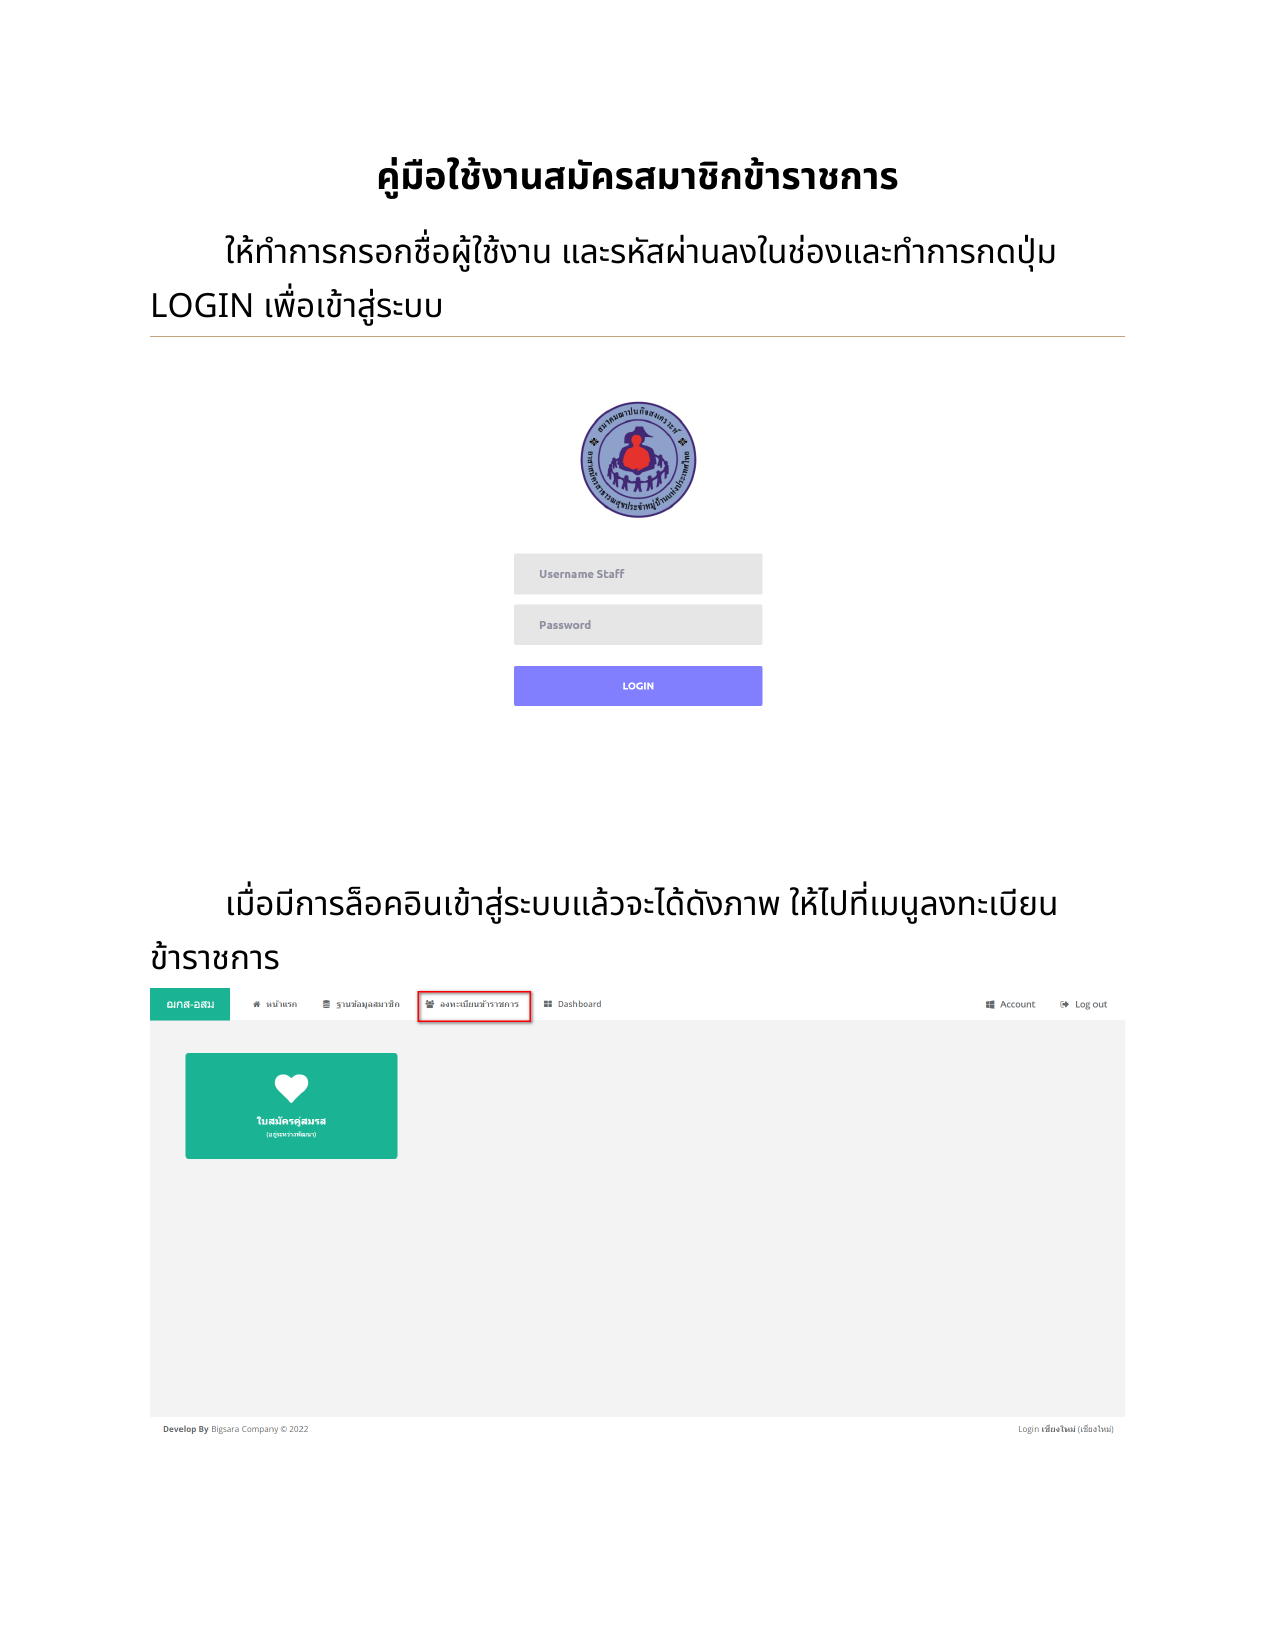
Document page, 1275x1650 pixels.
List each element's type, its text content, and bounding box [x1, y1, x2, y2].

text เมื่อมีการล็อคอินเข้าสู่ระบบแล้วจะได้ดังภาพ ให้ไปที่เมนูลงทะเบียนข้าราชการ [150, 880, 1125, 988]
text คู่มือใช้งานสมัครสมาชิกข้าราชการ [150, 150, 1125, 207]
text ให้ทำการกรอกชื่อผู้ใช้งาน และรหัสผ่านลงในช่องและทำการกดปุ่ม LOGIN เพื่อเข้าสู่ระบบ [150, 228, 1125, 336]
picture [150, 988, 1125, 1441]
picture [150, 336, 1125, 790]
